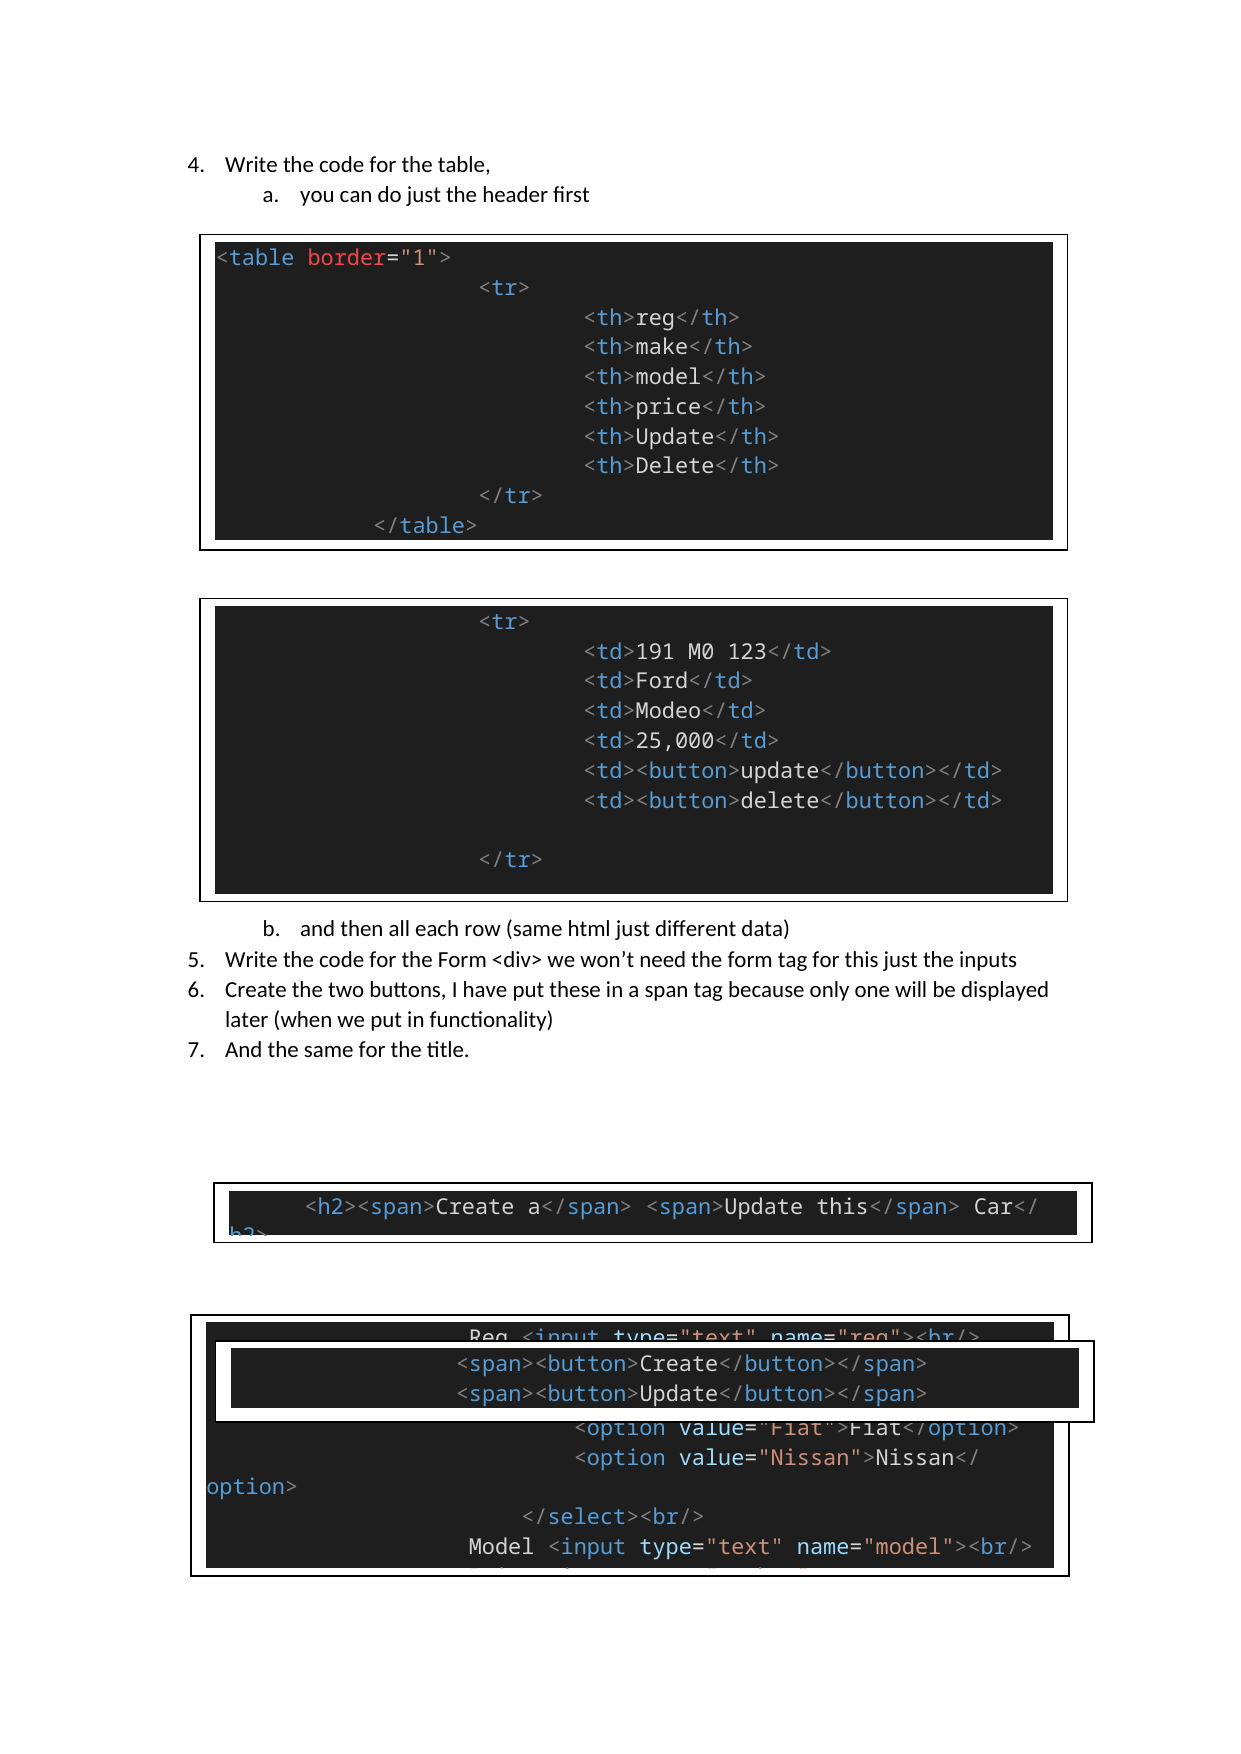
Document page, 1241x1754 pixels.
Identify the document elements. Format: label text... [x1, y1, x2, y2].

list And the same for the title. [187, 1035, 1090, 1063]
list Write the code for the Form <div> we won’t need the form tag for this just the inputs [187, 945, 1090, 973]
list and then all each row (same html just different data) [262, 210, 1090, 942]
list Create the two buttons, I have put these in a span tag because only one will be displayed later (when we put in functionality) [187, 975, 1090, 1033]
list Write the code for the table, [187, 150, 1090, 178]
list you can do just the header first [262, 180, 1090, 208]
